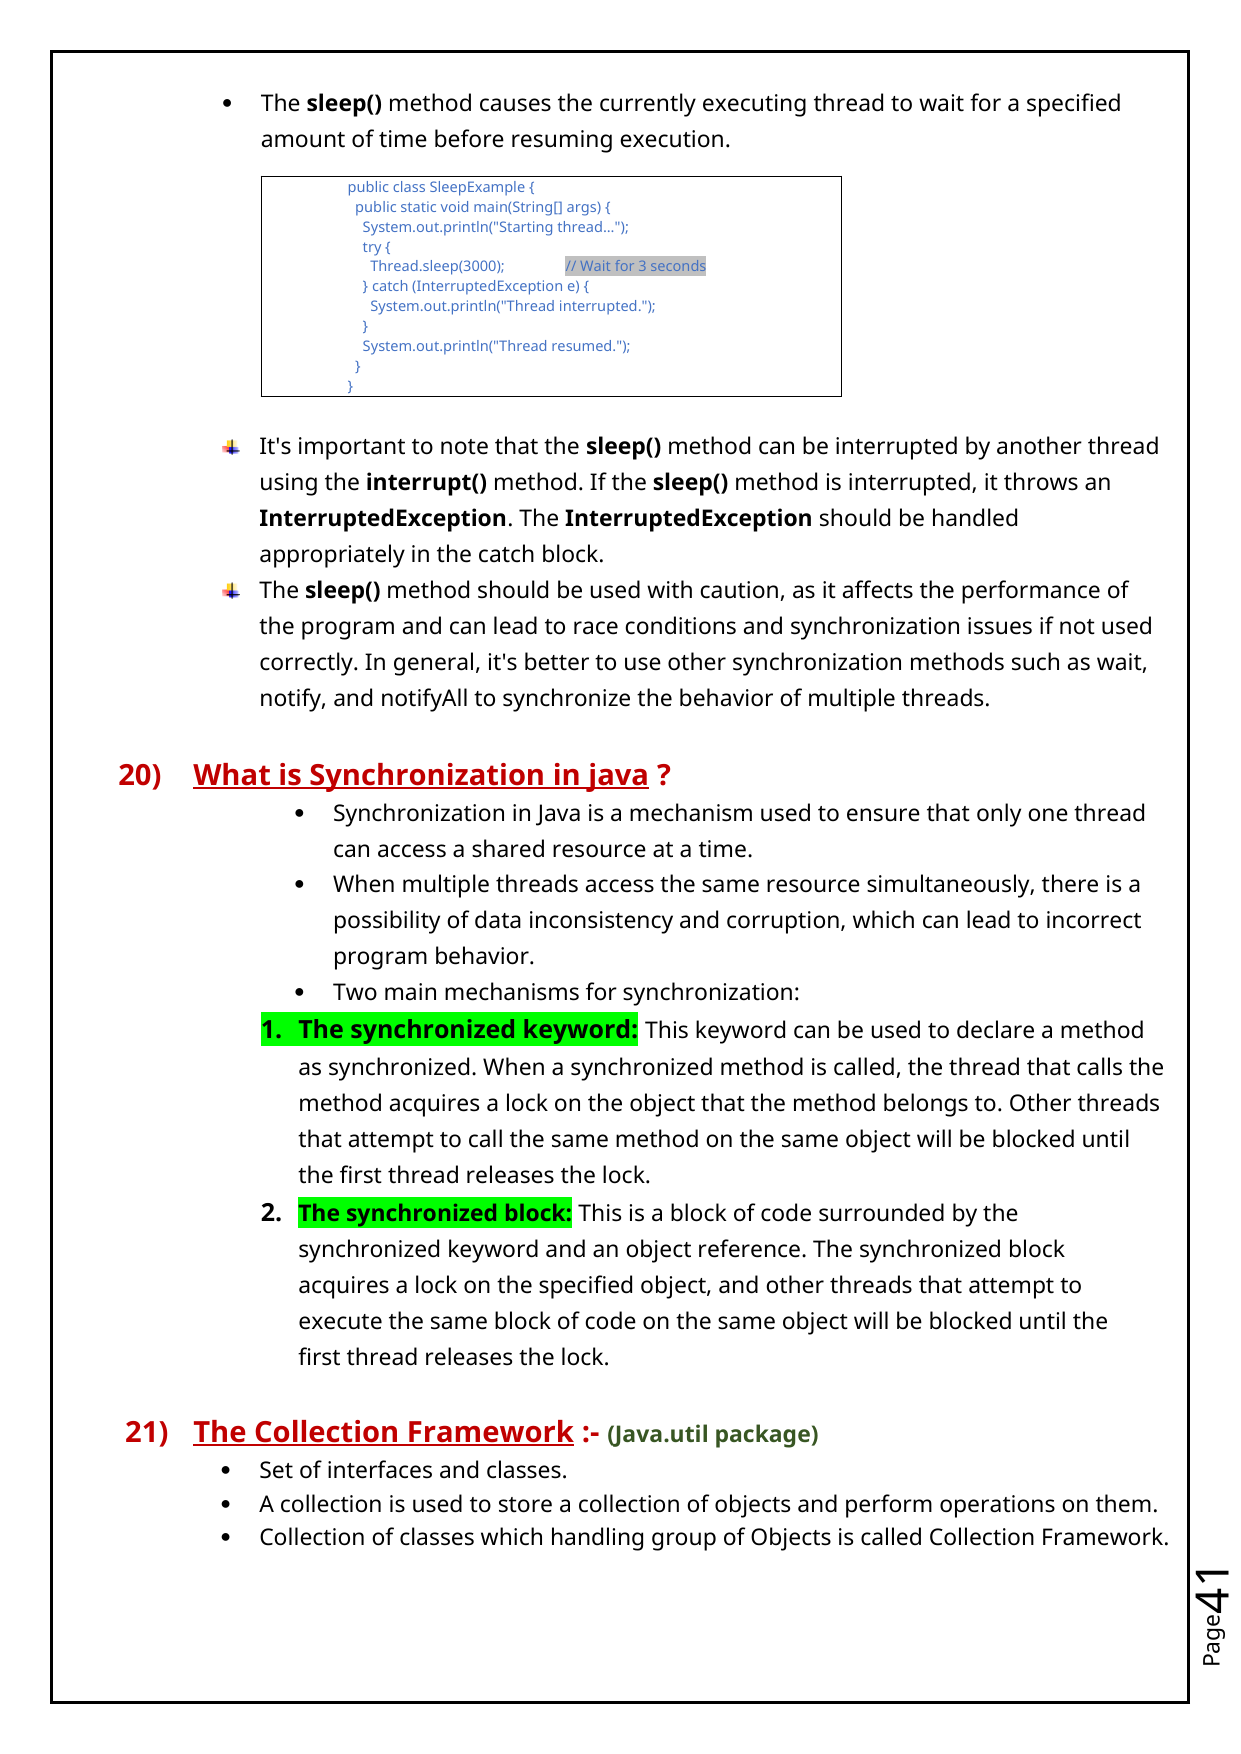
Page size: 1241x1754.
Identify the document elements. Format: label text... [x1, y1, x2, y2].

picture [222, 438, 240, 455]
picture [222, 581, 240, 599]
table_header public class SleepExample { public static void main(String[] args) { System.out.println("Starting thread..."); try { Thread.sleep(3000); // Wait for 3 seconds } catch (InterruptedException e) { System.out.println("Thread interrupted."); } System.out.println("Thread resumed."); } } [262, 177, 841, 396]
list Set of interfaces and classes. [222, 1454, 1181, 1485]
list When multiple threads access the same resource simultaneously, there is a possibility of data inconsistency and corruption, which can lead to incorrect program behavior. [295, 868, 1167, 972]
list Two main mechanisms for synchronization: [295, 976, 1167, 1007]
list What is Synchronization in java ? [118, 754, 1167, 793]
list The synchronized keyword: This keyword can be used to declare a method as synchronized. When a synchronized method is called, the thread that calls the method acquires a lock on the object that the method belongs to. Other threads that attempt to call the same method on the same object will be blocked until the first thread releases the lock. [261, 1012, 1167, 1190]
list The synchronized block: This is a block of code surrounded by the synchronized keyword and an object reference. The synchronized block acquires a lock on the specified object, and other threads that attempt to execute the same block of code on the same object will be blocked until the first thread releases the lock. [261, 1195, 1137, 1372]
list It's important to note that the sleep() method can be interrupted by another thread using the interrupt() method. If the sleep() method is interrupted, it throws an InterruptedException. The InterruptedException should be handled appropriately in the catch block. [222, 430, 1167, 569]
list A collection is used to store a collection of objects and perform operations on them. [222, 1487, 1181, 1519]
list The Collection Framework :- (Java.util package) [125, 1411, 1181, 1451]
list Collection of classes which handling group of Objects is called Collection Framework. [222, 1521, 1181, 1552]
list The sleep() method causes the currently executing thread to wait for a specified amount of time before resuming execution. [223, 87, 1167, 154]
list Synchronization in Java is a mechanism used to ensure that only one thread can access a shared resource at a time. [295, 797, 1167, 864]
list The sleep() method should be used with caution, as it affects the performance of the program and can lead to race conditions and synchronization issues if not used correctly. In general, it's better to use other synchronization methods such as wait, notify, and notifyAll to synchronize the behavior of multiple threads. [222, 574, 1167, 713]
